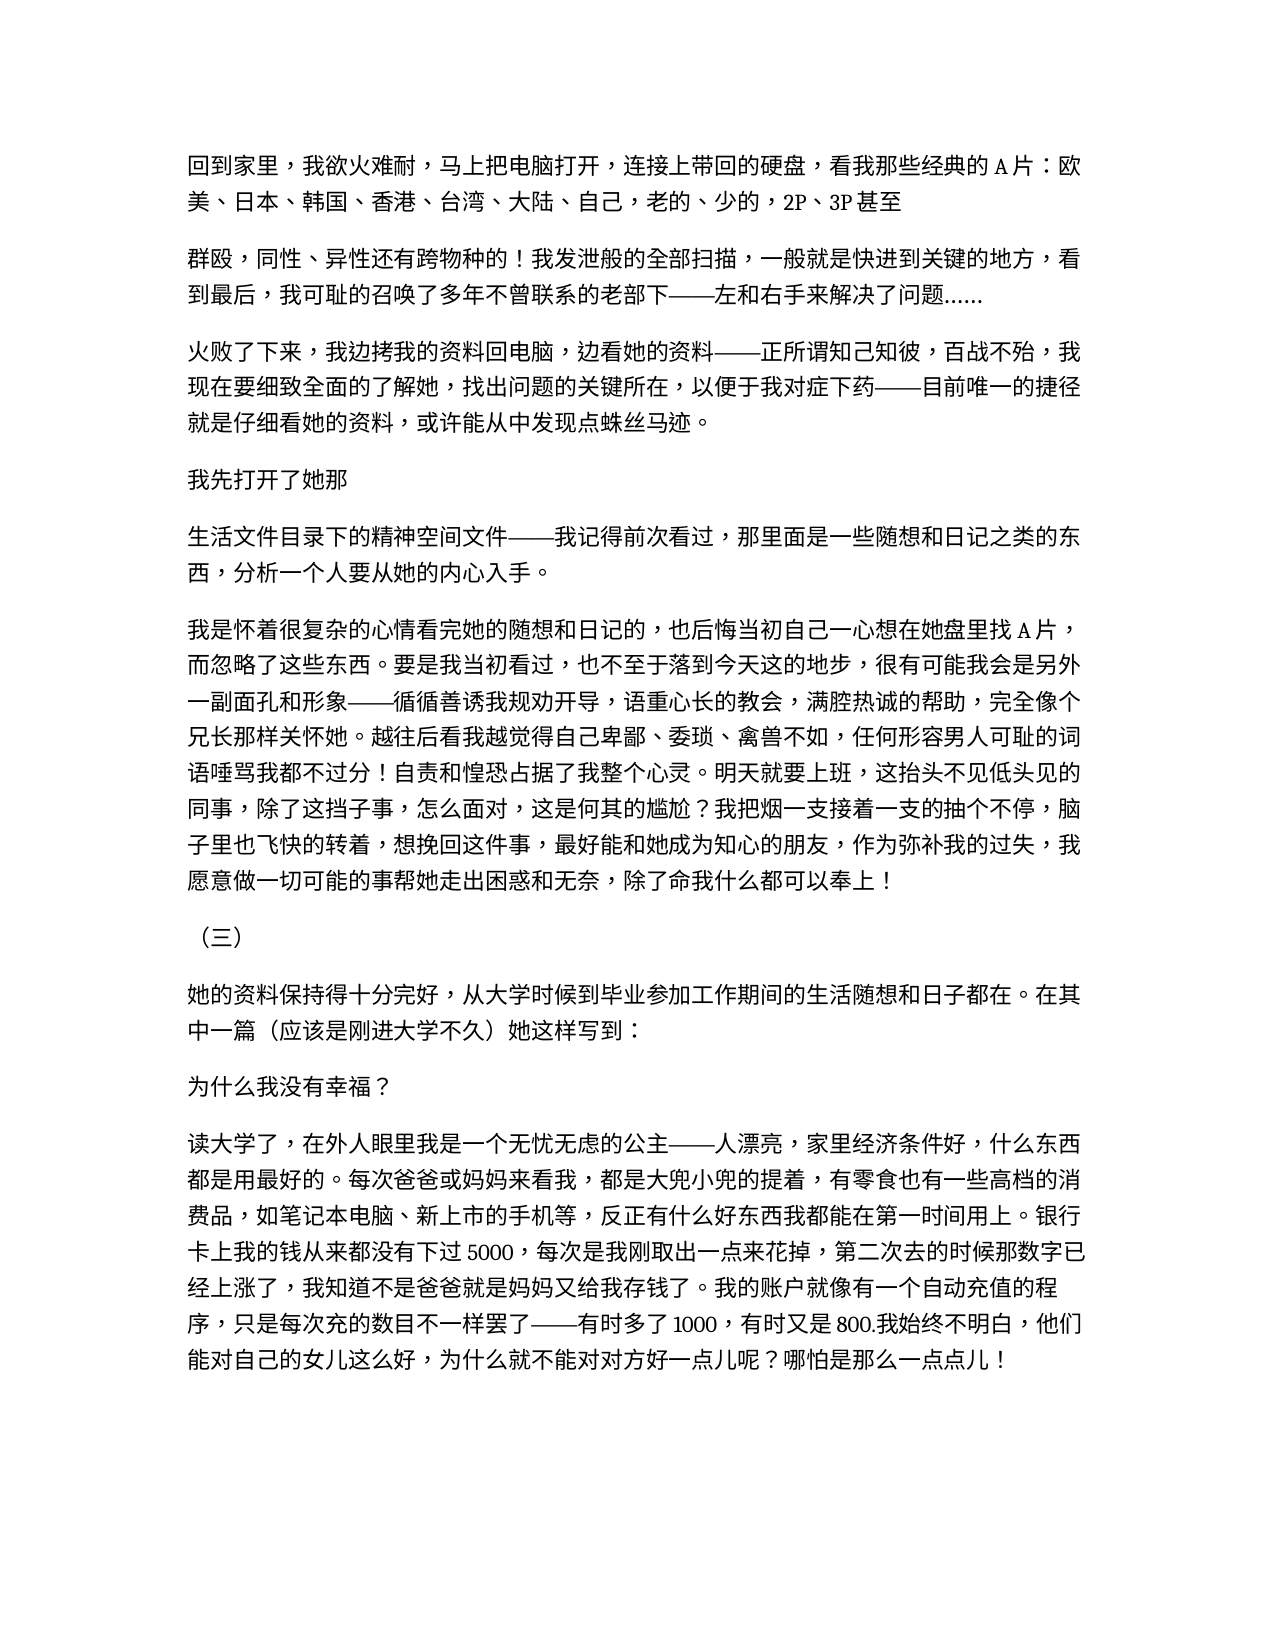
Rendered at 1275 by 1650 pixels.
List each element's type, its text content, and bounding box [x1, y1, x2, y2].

text 为什么我没有幸福？ [187, 1071, 1087, 1103]
text 火败了下来，我边拷我的资料回电脑，边看她的资料——正所谓知己知彼，百战不殆，我现在要细致全面的了解她，找出问题的关键所在，以便于我对症下药——目前唯一的捷径就是仔细看她的资料，或许能从中发现点蛛丝马迹。 [187, 335, 1087, 438]
text 我先打开了她那 [187, 464, 1087, 495]
text 我是怀着很复杂的心情看完她的随想和日记的，也后悔当初自己一心想在她盘里找A片，而忽略了这些东西。要是我当初看过，也不至于落到今天这的地步，很有可能我会是另外一副面孔和形象——循循善诱我规劝开导，语重心长的教会，满腔热诚的帮助，完全像个兄长那样关怀她。越往后看我越觉得自己卑鄙、委琐、禽兽不如，任何形容男人可耻的词语唾骂我都不过分！自责和惶恐占据了我整个心灵。明天就要上班，这抬头不见低头见的同事，除了这挡子事，怎么面对，这是何其的尴尬？我把烟一支接着一支的抽个不停，脑子里也飞快的转着，想挽回这件事，最好能和她成为知心的朋友，作为弥补我的过失，我愿意做一切可能的事帮她走出困惑和无奈，除了命我什么都可以奉上！ [187, 613, 1087, 896]
text 读大学了，在外人眼里我是一个无忧无虑的公主——人漂亮，家里经济条件好，什么东西都是用最好的。每次爸爸或妈妈来看我，都是大兜小兜的提着，有零食也有一些高档的消费品，如笔记本电脑、新上市的手机等，反正有什么好东西我都能在第一时间用上。银行卡上我的钱从来都没有下过5000，每次是我刚取出一点来花掉，第二次去的时候那数字已经上涨了，我知道不是爸爸就是妈妈又给我存钱了。我的账户就像有一个自动充值的程序，只是每次充的数目不一样罢了——有时多了1000，有时又是800.我始终不明白，他们能对自己的女儿这么好，为什么就不能对对方好一点儿呢？哪怕是那么一点点儿！ [187, 1128, 1087, 1375]
text 回到家里，我欲火难耐，马上把电脑打开，连接上带回的硬盘，看我那些经典的A片：欧美、日本、韩国、香港、台湾、大陆、自己，老的、少的，2P、3P甚至 [187, 150, 1087, 217]
text 群殴，同性、异性还有跨物种的！我发泄般的全部扫描，一般就是快进到关键的地方，看到最后，我可耻的召唤了多年不曾联系的老部下——左和右手来解决了问题…… [187, 243, 1087, 310]
text （三） [187, 922, 1087, 953]
text 她的资料保持得十分完好，从大学时候到毕业参加工作期间的生活随想和日子都在。在其中一篇（应该是刚进大学不久）她这样写到： [187, 979, 1087, 1046]
text 生活文件目录下的精神空间文件——我记得前次看过，那里面是一些随想和日记之类的东西，分析一个人要从她的内心入手。 [187, 521, 1087, 588]
